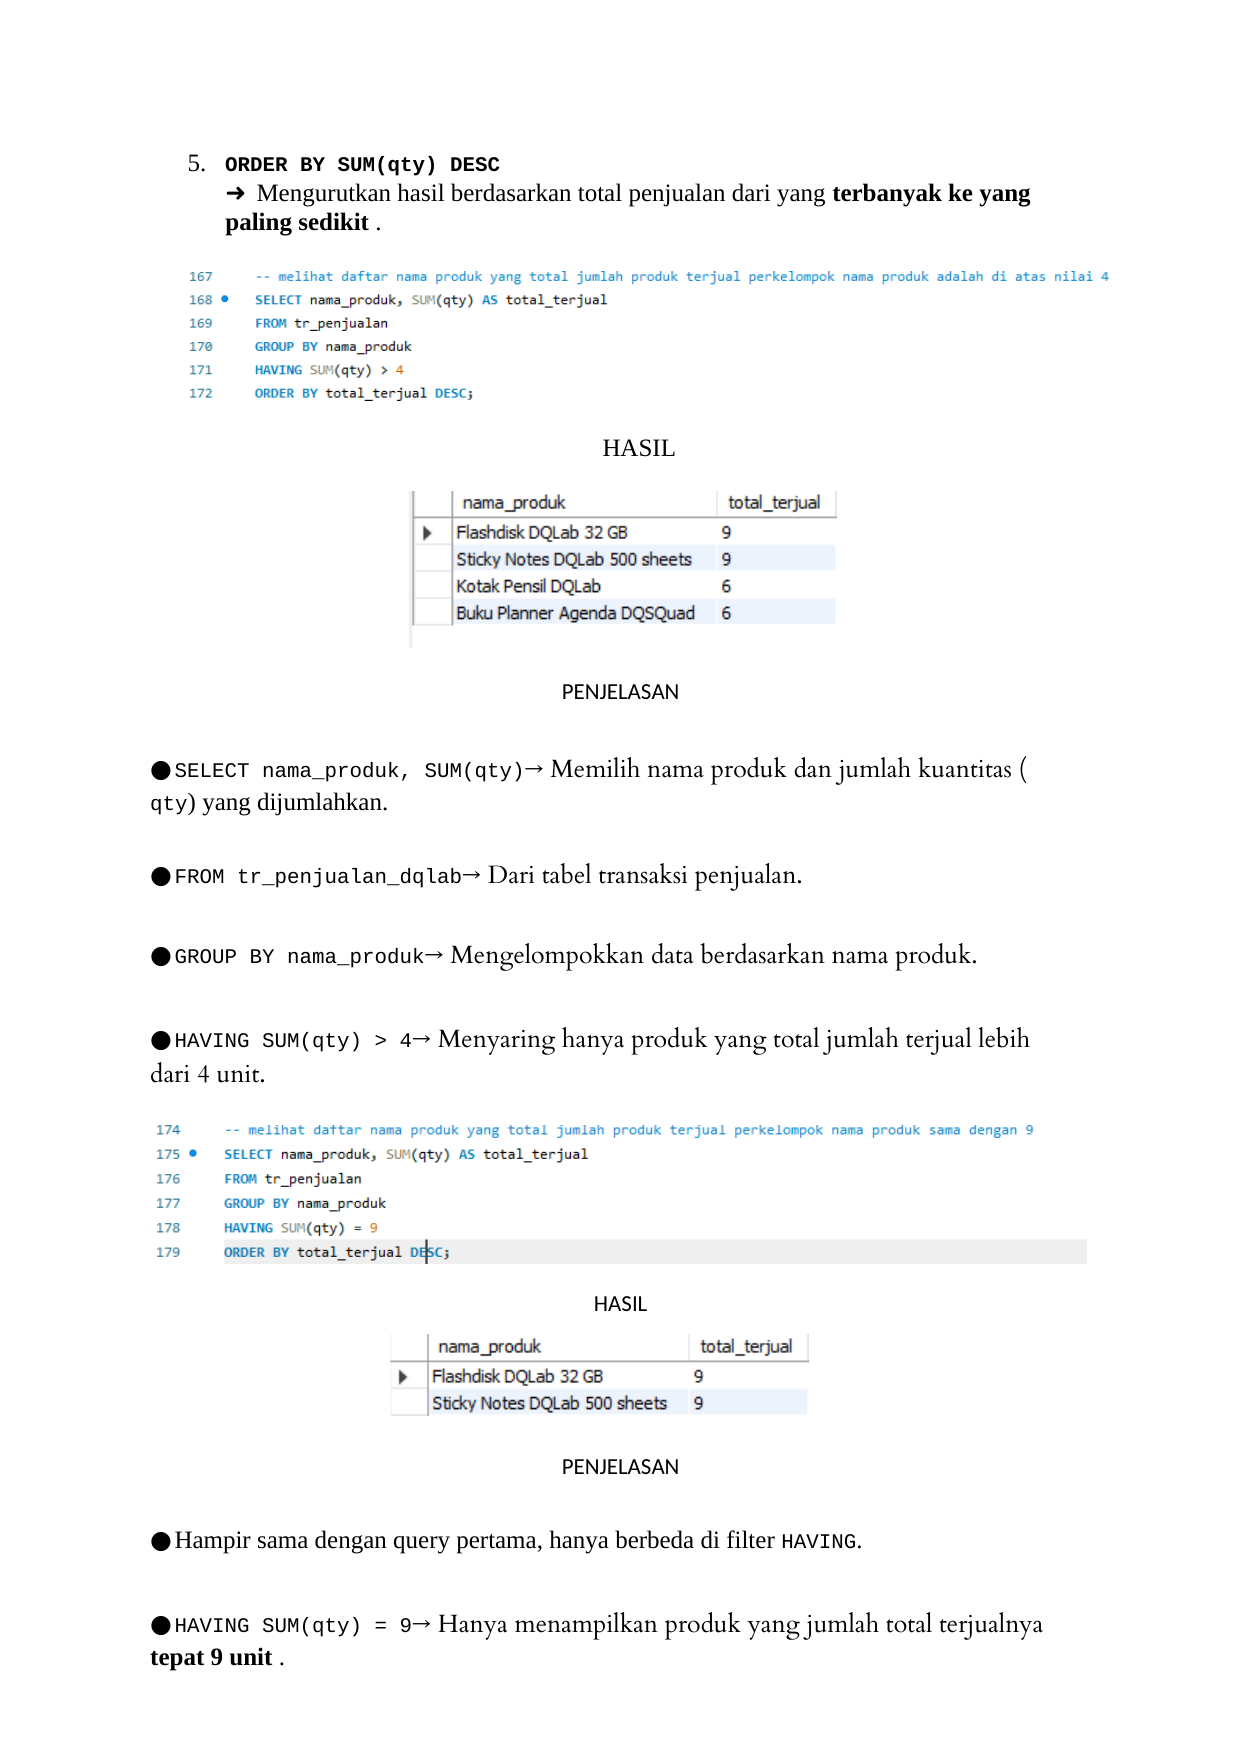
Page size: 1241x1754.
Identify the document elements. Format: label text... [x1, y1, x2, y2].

list Mengurutkan hasil berdasarkan total penjualan dari yang terbanyak ke yang paling sedikit . [225, 178, 1031, 236]
list ORDER BY SUM(qty) DESC [187, 148, 1122, 177]
text PENJELASAN [156, 677, 1085, 705]
picture [189, 271, 1110, 401]
list HAVING SUM(qty) > 4→ Menyaring hanya produk yang total jumlah terjual lebih dari 4 unit. [150, 1008, 1067, 1091]
list FROM tr_penjualan_dqlab→ Dari tabel transaksi penjualan. [150, 847, 1122, 898]
picture [408, 491, 837, 648]
text HASIL [185, 433, 1092, 462]
list SELECT nama_produk, SUM(qty)→ Memilih nama produk dan jumlah kuantitas ( qty) yang dijumlahkan. [150, 737, 1061, 816]
picture [390, 1334, 809, 1416]
list Hampir sama dengan query pertama, hanya berbeda di filter HAVING. [150, 1512, 1122, 1563]
list GROUP BY nama_produk→ Mengelompokkan data berdasarkan nama produk. [150, 927, 1122, 978]
picture [157, 1125, 1088, 1264]
text PENJELASAN [156, 1452, 1085, 1480]
list HAVING SUM(qty) = 9→ Hanya menampilkan produk yang jumlah total terjualnya tepat 9 unit . [150, 1592, 1076, 1671]
